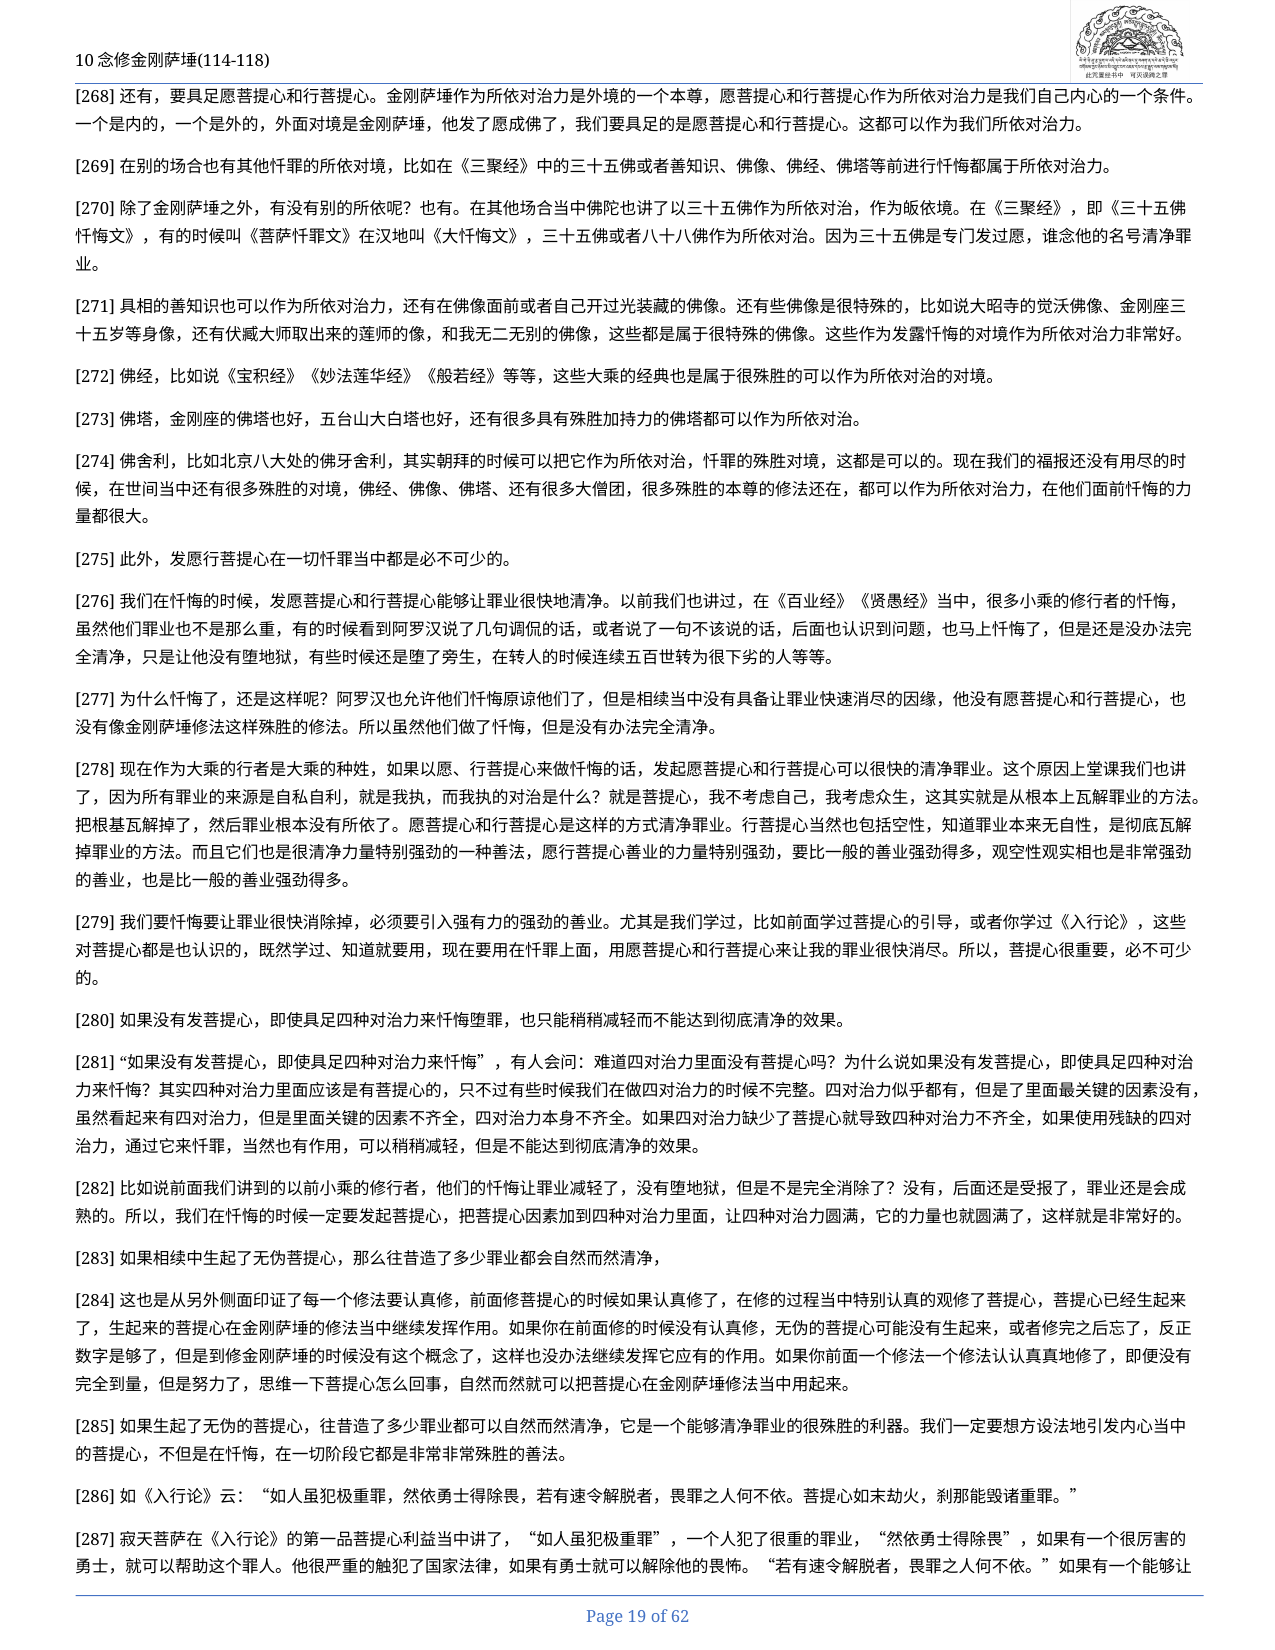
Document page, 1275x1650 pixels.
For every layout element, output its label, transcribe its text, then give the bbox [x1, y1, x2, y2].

text [278] 现在作为大乘的行者是大乘的种姓，如果以愿、行菩提心来做忏悔的话，发起愿菩提心和行菩提心可以很快的清净罪业。这个原因上堂课我们也讲了，因为所有罪业的来源是自私自利，就是我执，而我执的对治是什么？就是菩提心，我不考虑自己，我考虑众生，这其实就是从根本上瓦解罪业的方法。把根基瓦解掉了，然后罪业根本没有所依了。愿菩提心和行菩提心是这样的方式清净罪业。行菩提心当然也包括空性，知道罪业本来无自性，是彻底瓦解掉罪业的方法。而且它们也是很清净力量特别强劲的一种善法，愿行菩提心善业的力量特别强劲，要比一般的善业强劲得多，观空性观实相也是非常强劲的善业，也是比一般的善业强劲得多。 [75, 756, 1200, 891]
text [281] “如果没有发菩提心，即使具足四种对治力来忏悔”，有人会问：难道四对治力里面没有菩提心吗？为什么说如果没有发菩提心，即使具足四种对治力来忏悔？其实四种对治力里面应该是有菩提心的，只不过有些时候我们在做四对治力的时候不完整。四对治力似乎都有，但是了里面最关键的因素没有，虽然看起来有四对治力，但是里面关键的因素不齐全，四对治力本身不齐全。如果四对治力缺少了菩提心就导致四种对治力不齐全，如果使用残缺的四对治力，通过它来忏罪，当然也有作用，可以稍稍减轻，但是不能达到彻底清净的效果。 [75, 1049, 1200, 1157]
text [284] 这也是从另外侧面印证了每一个修法要认真修，前面修菩提心的时候如果认真修了，在修的过程当中特别认真的观修了菩提心，菩提心已经生起来了，生起来的菩提心在金刚萨埵的修法当中继续发挥作用。如果你在前面修的时候没有认真修，无伪的菩提心可能没有生起来，或者修完之后忘了，反正数字是够了，但是到修金刚萨埵的时候没有这个概念了，这样也没办法继续发挥它应有的作用。如果你前面一个修法一个修法认认真真地修了，即便没有完全到量，但是努力了，思维一下菩提心怎么回事，自然而然就可以把菩提心在金刚萨埵修法当中用起来。 [75, 1287, 1200, 1395]
text [275] 此外，发愿行菩提心在一切忏罪当中都是必不可少的。 [75, 546, 1200, 570]
text [285] 如果生起了无伪的菩提心，往昔造了多少罪业都可以自然而然清净，它是一个能够清净罪业的很殊胜的利器。我们一定要想方设法地引发内心当中的菩提心，不但是在忏悔，在一切阶段它都是非常非常殊胜的善法。 [75, 1413, 1200, 1465]
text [75, 1526, 1200, 1577]
text [271] 具相的善知识也可以作为所依对治力，还有在佛像面前或者自己开过光装藏的佛像。还有些佛像是很特殊的，比如说大昭寺的觉沃佛像、金刚座三十五岁等身像，还有伏臧大师取出来的莲师的像，和我无二无别的佛像，这些都是属于很特殊的佛像。这些作为发露忏悔的对境作为所依对治力非常好。 [75, 293, 1200, 345]
text [276] 我们在忏悔的时候，发愿菩提心和行菩提心能够让罪业很快地清净。以前我们也讲过，在《百业经》《贤愚经》当中，很多小乘的修行者的忏悔，虽然他们罪业也不是那么重，有的时候看到阿罗汉说了几句调侃的话，或者说了一句不该说的话，后面也认识到问题，也马上忏悔了，但是还是没办法完全清净，只是让他没有堕地狱，有些时候还是堕了旁生，在转人的时候连续五百世转为很下劣的人等等。 [75, 588, 1200, 668]
text [282] 比如说前面我们讲到的以前小乘的修行者，他们的忏悔让罪业减轻了，没有堕地狱，但是不是完全消除了？没有，后面还是受报了，罪业还是会成熟的。所以，我们在忏悔的时候一定要发起菩提心，把菩提心因素加到四种对治力里面，让四种对治力圆满，它的力量也就圆满了，这样就是非常好的。 [75, 1175, 1200, 1227]
picture [1070, 0, 1190, 83]
text [270] 除了金刚萨埵之外，有没有别的所依呢？也有。在其他场合当中佛陀也讲了以三十五佛作为所依对治，作为皈依境。在《三聚经》，即《三十五佛忏悔文》，有的时候叫《菩萨忏罪文》在汉地叫《大忏悔文》，三十五佛或者八十八佛作为所依对治。因为三十五佛是专门发过愿，谁念他的名号清净罪业。 [75, 195, 1200, 275]
text [269] 在别的场合也有其他忏罪的所依对境，比如在《三聚经》中的三十五佛或者善知识、佛像、佛经、佛塔等前进行忏悔都属于所依对治力。 [75, 153, 1200, 177]
text [274] 佛舍利，比如北京八大处的佛牙舍利，其实朝拜的时候可以把它作为所依对治，忏罪的殊胜对境，这都是可以的。现在我们的福报还没有用尽的时候，在世间当中还有很多殊胜的对境，佛经、佛像、佛塔、还有很多大僧团，很多殊胜的本尊的修法还在，都可以作为所依对治力，在他们面前忏悔的力量都很大。 [75, 448, 1200, 528]
text [279] 我们要忏悔要让罪业很快消除掉，必须要引入强有力的强劲的善业。尤其是我们学过，比如前面学过菩提心的引导，或者你学过《入行论》，这些对菩提心都是也认识的，既然学过、知道就要用，现在要用在忏罪上面，用愿菩提心和行菩提心来让我的罪业很快消尽。所以，菩提心很重要，必不可少的。 [75, 909, 1200, 989]
text [273] 佛塔，金刚座的佛塔也好，五台山大白塔也好，还有很多具有殊胜加持力的佛塔都可以作为所依对治。 [75, 406, 1200, 430]
text [280] 如果没有发菩提心，即使具足四种对治力来忏悔堕罪，也只能稍稍减轻而不能达到彻底清净的效果。 [75, 1007, 1200, 1031]
text [268] 还有，要具足愿菩提心和行菩提心。金刚萨埵作为所依对治力是外境的一个本尊，愿菩提心和行菩提心作为所依对治力是我们自己内心的一个条件。一个是内的，一个是外的，外面对境是金刚萨埵，他发了愿成佛了，我们要具足的是愿菩提心和行菩提心。这都可以作为我们所依对治力。 [75, 83, 1200, 135]
text [277] 为什么忏悔了，还是这样呢？阿罗汉也允许他们忏悔原谅他们了，但是相续当中没有具备让罪业快速消尽的因缘，他没有愿菩提心和行菩提心，也没有像金刚萨埵修法这样殊胜的修法。所以虽然他们做了忏悔，但是没有办法完全清净。 [75, 686, 1200, 738]
text [283] 如果相续中生起了无伪菩提心，那么往昔造了多少罪业都会自然而然清净， [75, 1245, 1200, 1269]
text [272] 佛经，比如说《宝积经》《妙法莲华经》《般若经》等等，这些大乘的经典也是属于很殊胜的可以作为所依对治的对境。 [75, 363, 1200, 387]
text [286] 如《入行论》云：“如人虽犯极重罪，然依勇士得除畏，若有速令解脱者，畏罪之人何不依。菩提心如末劫火，刹那能毁诸重罪。” [75, 1483, 1200, 1507]
